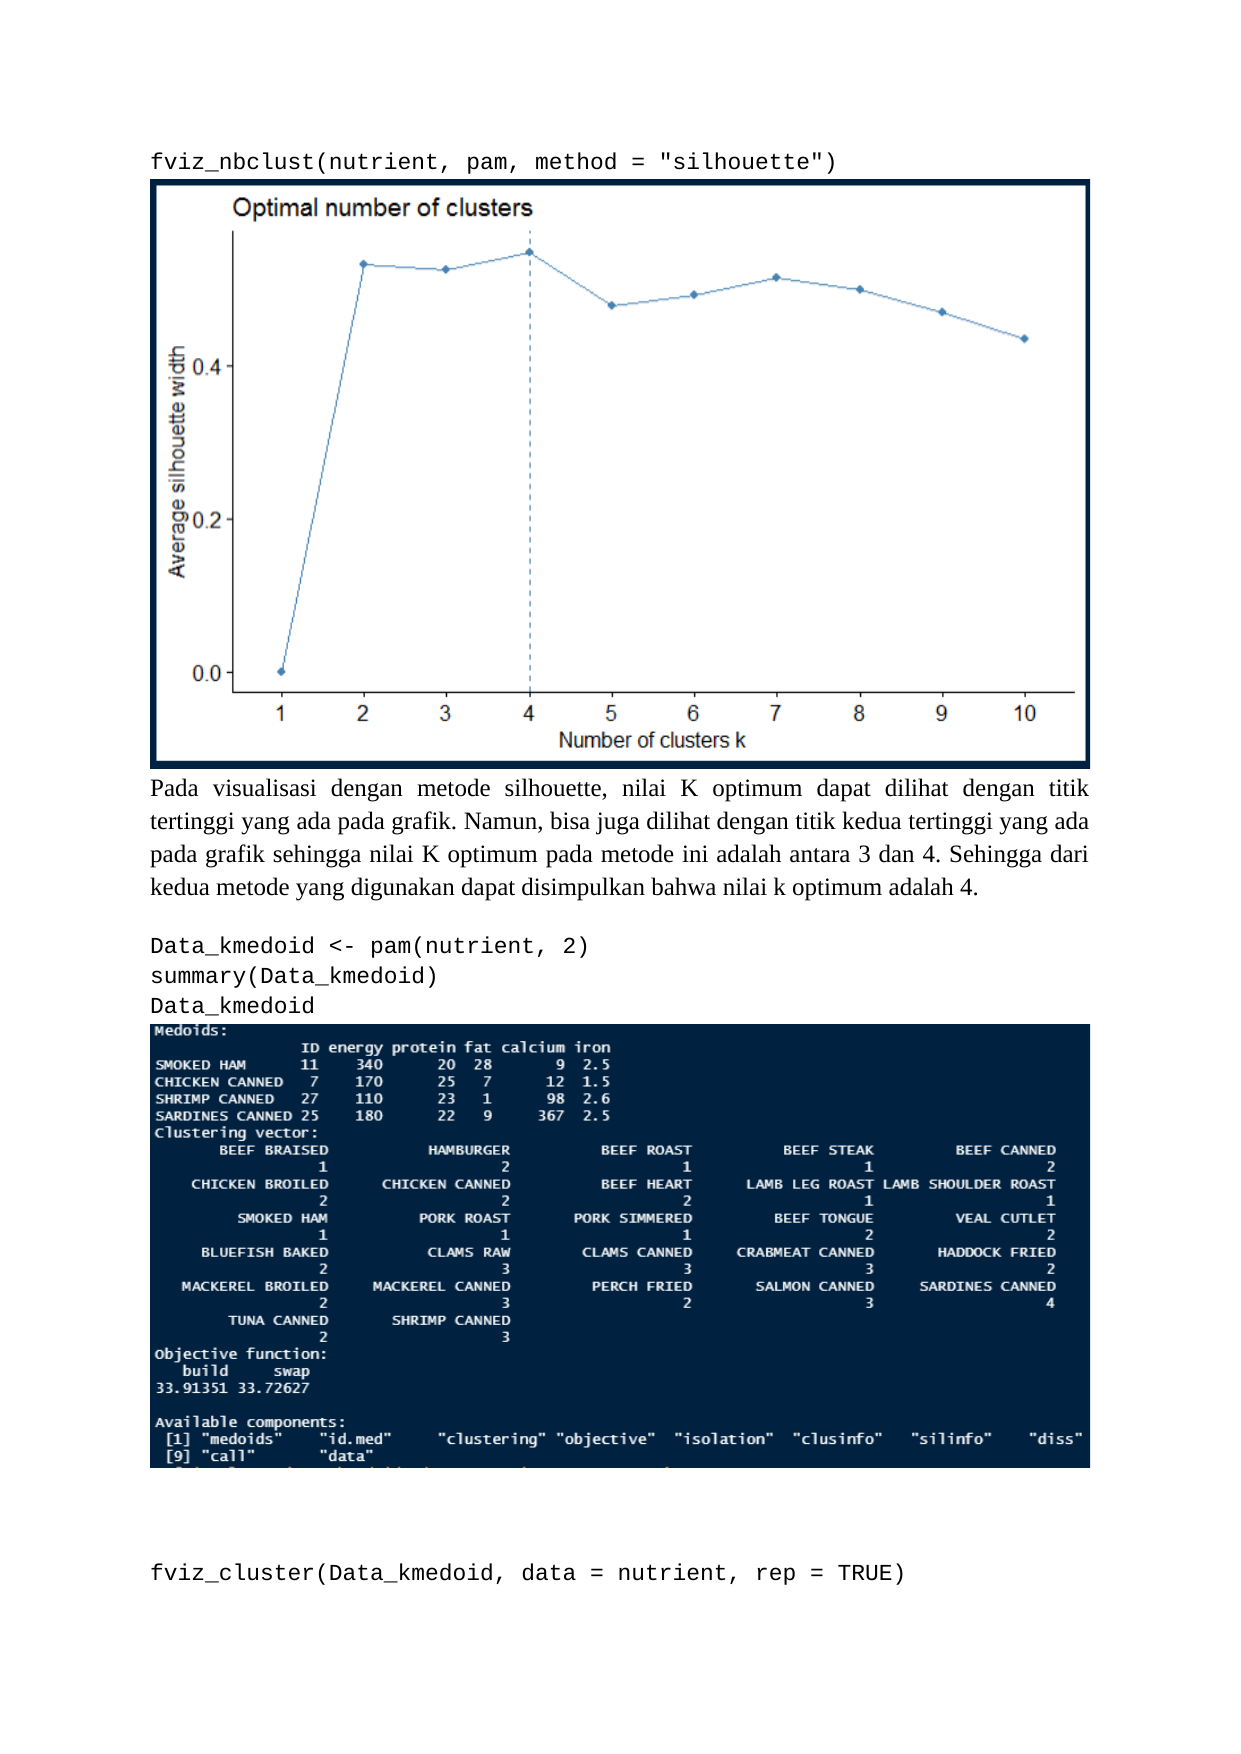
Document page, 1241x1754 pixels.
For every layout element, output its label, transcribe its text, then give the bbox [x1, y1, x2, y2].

text Data_kmedoid <- pam(nutrient, 2) [150, 935, 1090, 961]
picture [150, 179, 1091, 769]
text Pada visualisasi dengan metode silhouette, nilai K optimum dapat dilihat dengan titik tertinggi yang ada pada grafik. Namun, bisa juga dilihat dengan titik kedua tertinggi yang ada pada grafik sehingga nilai K optimum pada metode ini adalah antara 3 dan 4. Sehingga dari kedua metode yang digunakan dapat disimpulkan bahwa nilai k optimum adalah 4. [150, 773, 1090, 901]
picture [150, 1024, 1091, 1468]
text fviz_cluster(Data_kmedoid, data = nutrient, rep = TRUE) [150, 1561, 1090, 1587]
text Data_kmedoid [150, 994, 1090, 1020]
text fviz_nbclust(nutrient, pam, method = "silhouette") [150, 150, 1090, 176]
text summary(Data_kmedoid) [150, 964, 1090, 990]
